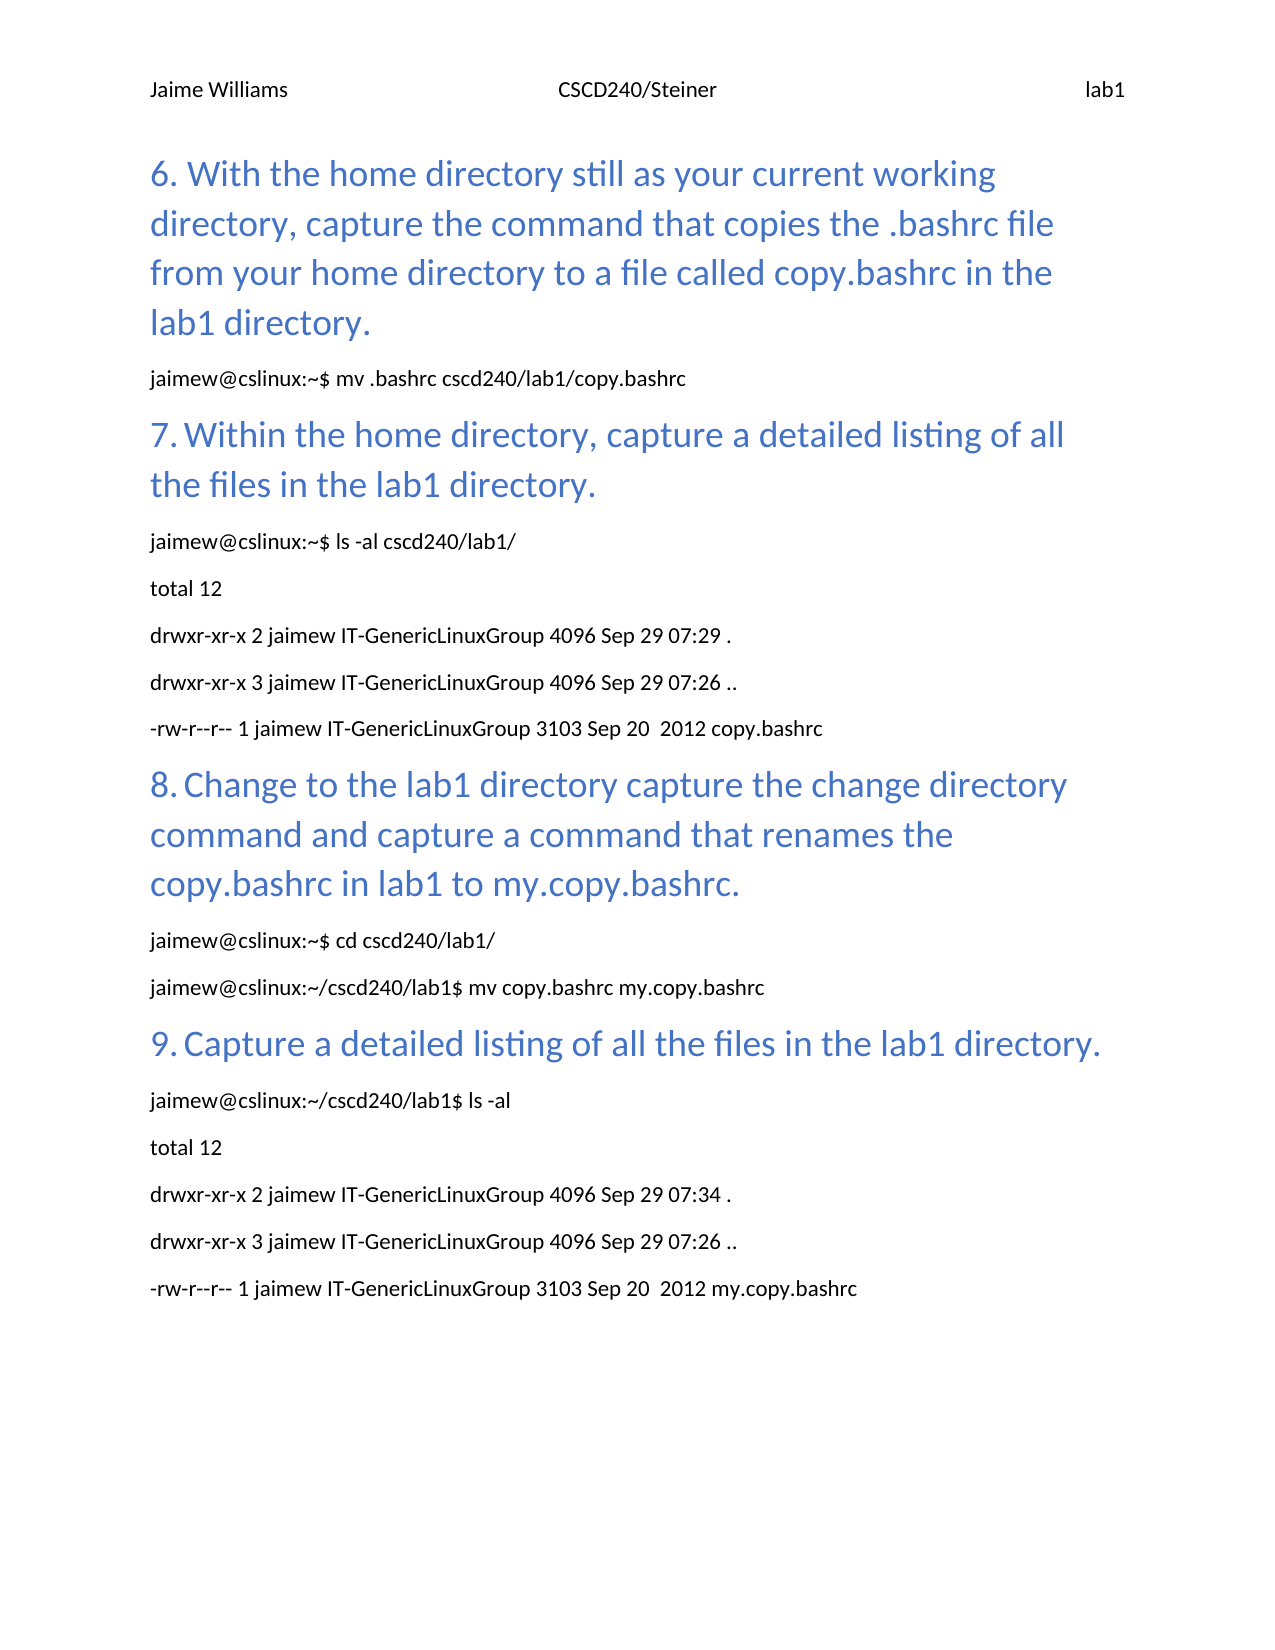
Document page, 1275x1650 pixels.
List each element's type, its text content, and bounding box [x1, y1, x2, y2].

text 9. Capture a detailed listing of all the files in the lab1 directory. [150, 1020, 1125, 1066]
text jaimew@cslinux:~$ mv .bashrc cscd240/lab1/copy.bashrc [150, 364, 1125, 393]
text total 12 [150, 1133, 1125, 1161]
text -rw-r--r-- 1 jaimew IT-GenericLinuxGroup 3103 Sep 20 2012 copy.bashrc [150, 714, 1125, 743]
text 8. Change to the lab1 directory capture the change directory command and capture a command that renames the copy.bashrc in lab1 to my.copy.bashrc. [150, 761, 1125, 906]
text jaimew@cslinux:~/cscd240/lab1$ mv copy.bashrc my.copy.bashrc [150, 973, 1125, 1001]
text drwxr-xr-x 3 jaimew IT-GenericLinuxGroup 4096 Sep 29 07:26 .. [150, 1227, 1125, 1255]
text -rw-r--r-- 1 jaimew IT-GenericLinuxGroup 3103 Sep 20 2012 my.copy.bashrc [150, 1274, 1125, 1302]
text 7. Within the home directory, capture a detailed listing of all the files in the lab1 directory. [150, 411, 1125, 507]
text drwxr-xr-x 2 jaimew IT-GenericLinuxGroup 4096 Sep 29 07:29 . [150, 621, 1125, 649]
text 6. With the home directory still as your current working directory, capture the command that copies the .bashrc file from your home directory to a file called copy.bashrc in the lab1 directory. [150, 150, 1125, 344]
text jaimew@cslinux:~$ cd cscd240/lab1/ [150, 927, 1125, 954]
text jaimew@cslinux:~/cscd240/lab1$ ls -al [150, 1086, 1125, 1114]
text jaimew@cslinux:~$ ls -al cscd240/lab1/ [150, 527, 1125, 555]
text total 12 [150, 574, 1125, 602]
text drwxr-xr-x 3 jaimew IT-GenericLinuxGroup 4096 Sep 29 07:26 .. [150, 668, 1125, 696]
text drwxr-xr-x 2 jaimew IT-GenericLinuxGroup 4096 Sep 29 07:34 . [150, 1180, 1125, 1208]
